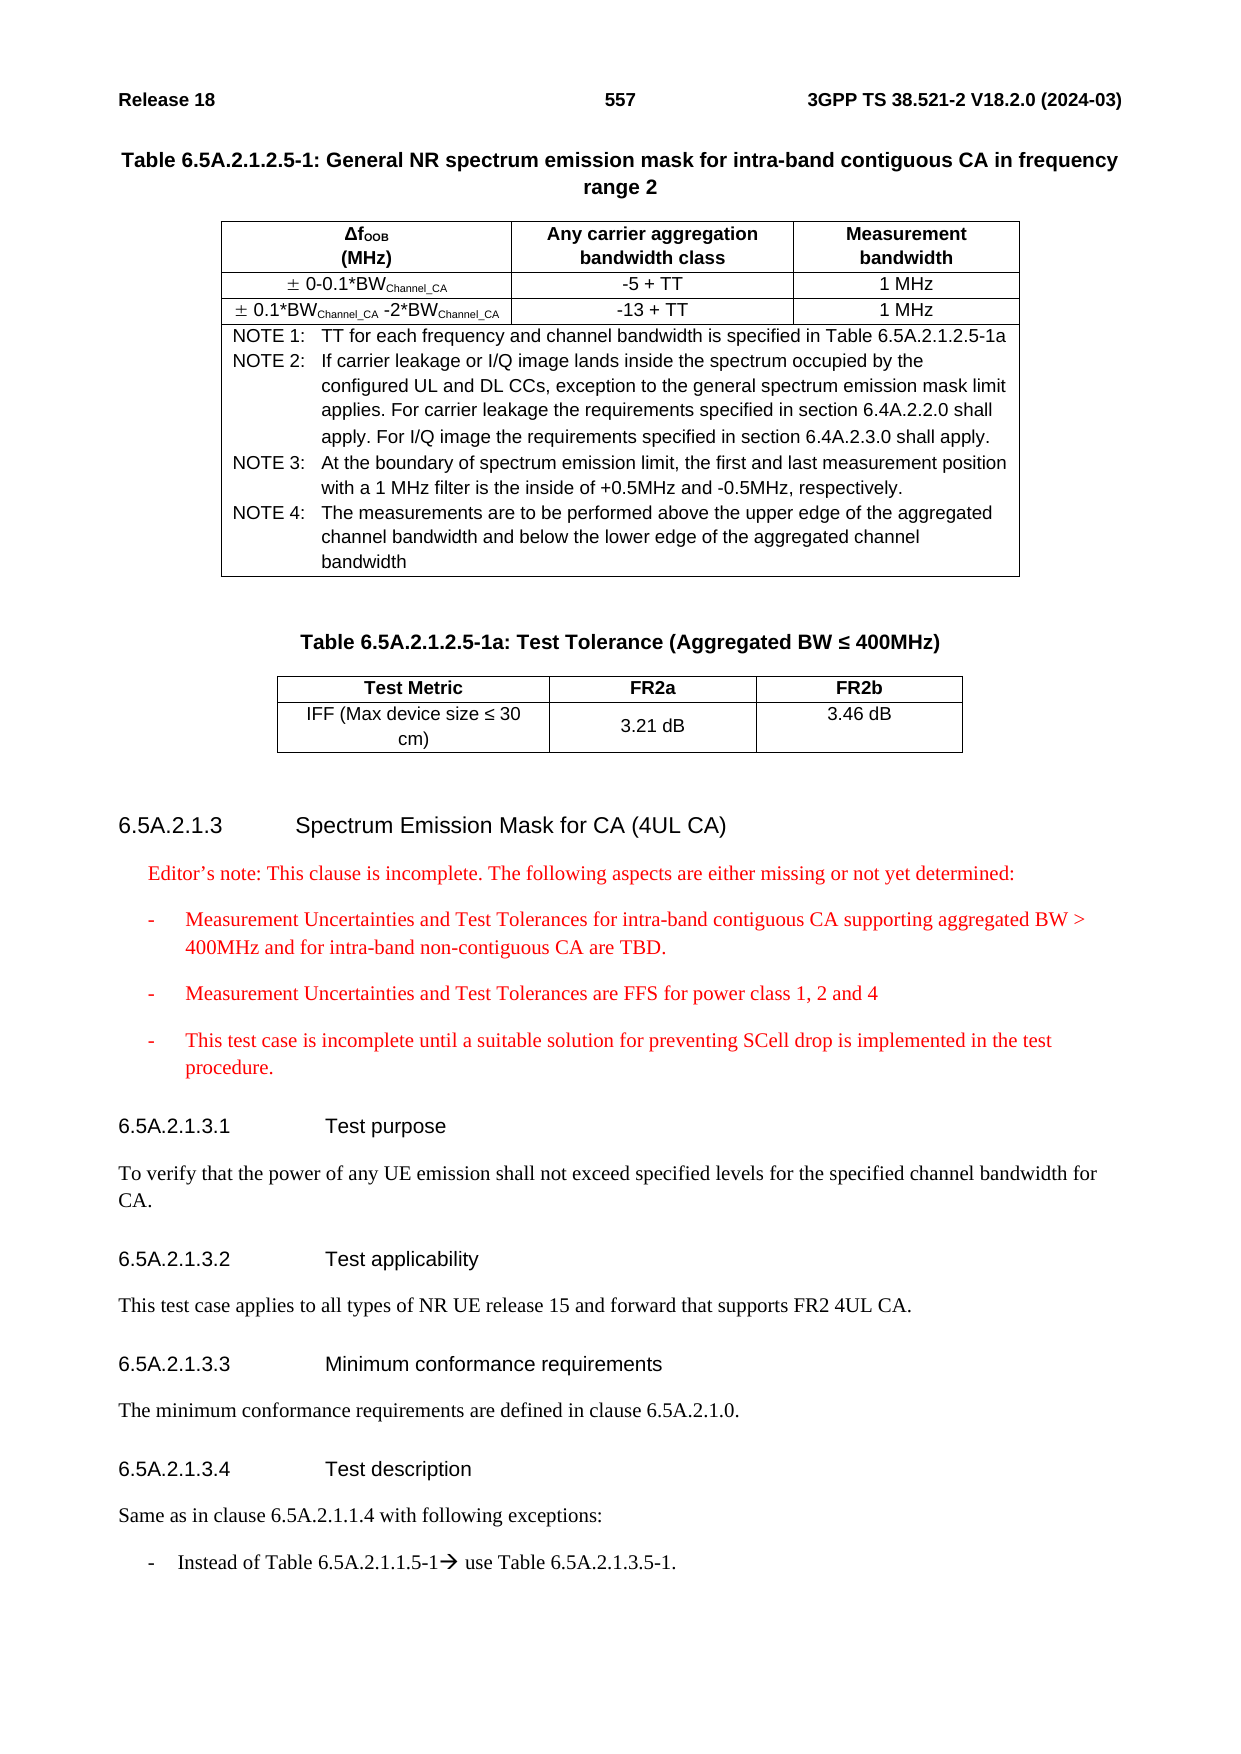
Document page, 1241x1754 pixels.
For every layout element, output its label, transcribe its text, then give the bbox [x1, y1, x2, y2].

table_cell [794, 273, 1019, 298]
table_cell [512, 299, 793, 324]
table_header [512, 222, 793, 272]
text The minimum conformance requirements are defined in clause 6.5A.2.1.0. [118, 1398, 1122, 1422]
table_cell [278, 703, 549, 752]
list Measurement Uncertainties and Test Tolerances are FFS for power class 1, 2 and 4 [148, 981, 1122, 1005]
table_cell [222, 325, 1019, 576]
text This test case applies to all types of NR UE release 15 and forward that supports FR2 4UL CA. [118, 1293, 1122, 1317]
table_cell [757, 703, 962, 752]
text Table 6.5A.2.1.2.5-1a: Test Tolerance (Aggregated BW ≤ 400MHz) [118, 629, 1122, 653]
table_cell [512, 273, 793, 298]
text Editor’s note: This clause is incomplete. The following aspects are either missing or not yet determined: [148, 861, 1122, 885]
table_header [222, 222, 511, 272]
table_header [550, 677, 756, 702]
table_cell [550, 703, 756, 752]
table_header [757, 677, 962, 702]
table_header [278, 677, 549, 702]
text 6.5A.2.1.3.4 Test description [118, 1457, 1122, 1481]
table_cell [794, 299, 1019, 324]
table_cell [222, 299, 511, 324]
subtitle 6.5A.2.1.3 Spectrum Emission Mask for CA (4UL CA) [118, 812, 1122, 838]
text 6.5A.2.1.3.2 Test applicability [118, 1247, 1122, 1271]
text - Instead of Table 6.5A.2.1.1.5-1 use Table 6.5A.2.1.3.5-1. [148, 1550, 1122, 1574]
text Same as in clause 6.5A.2.1.1.4 with following exceptions: [118, 1503, 1122, 1527]
text Table 6.5A.2.1.2.5-1: General NR spectrum emission mask for intra-band contiguous CA in frequency range 2 [118, 147, 1122, 199]
text 6.5A.2.1.3.3 Minimum conformance requirements [118, 1352, 1122, 1376]
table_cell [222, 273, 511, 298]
list This test case is incomplete until a suitable solution for preventing SCell drop is implemented in the test procedure. [148, 1028, 1122, 1079]
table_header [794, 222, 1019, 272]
list Measurement Uncertainties and Test Tolerances for intra-band contiguous CA supporting aggregated BW > 400MHz and for intra-band non-contiguous CA are TBD. [148, 907, 1122, 959]
text To verify that the power of any UE emission shall not exceed specified levels for the specified channel bandwidth for CA. [118, 1160, 1122, 1212]
text 6.5A.2.1.3.1 Test purpose [118, 1114, 1122, 1138]
